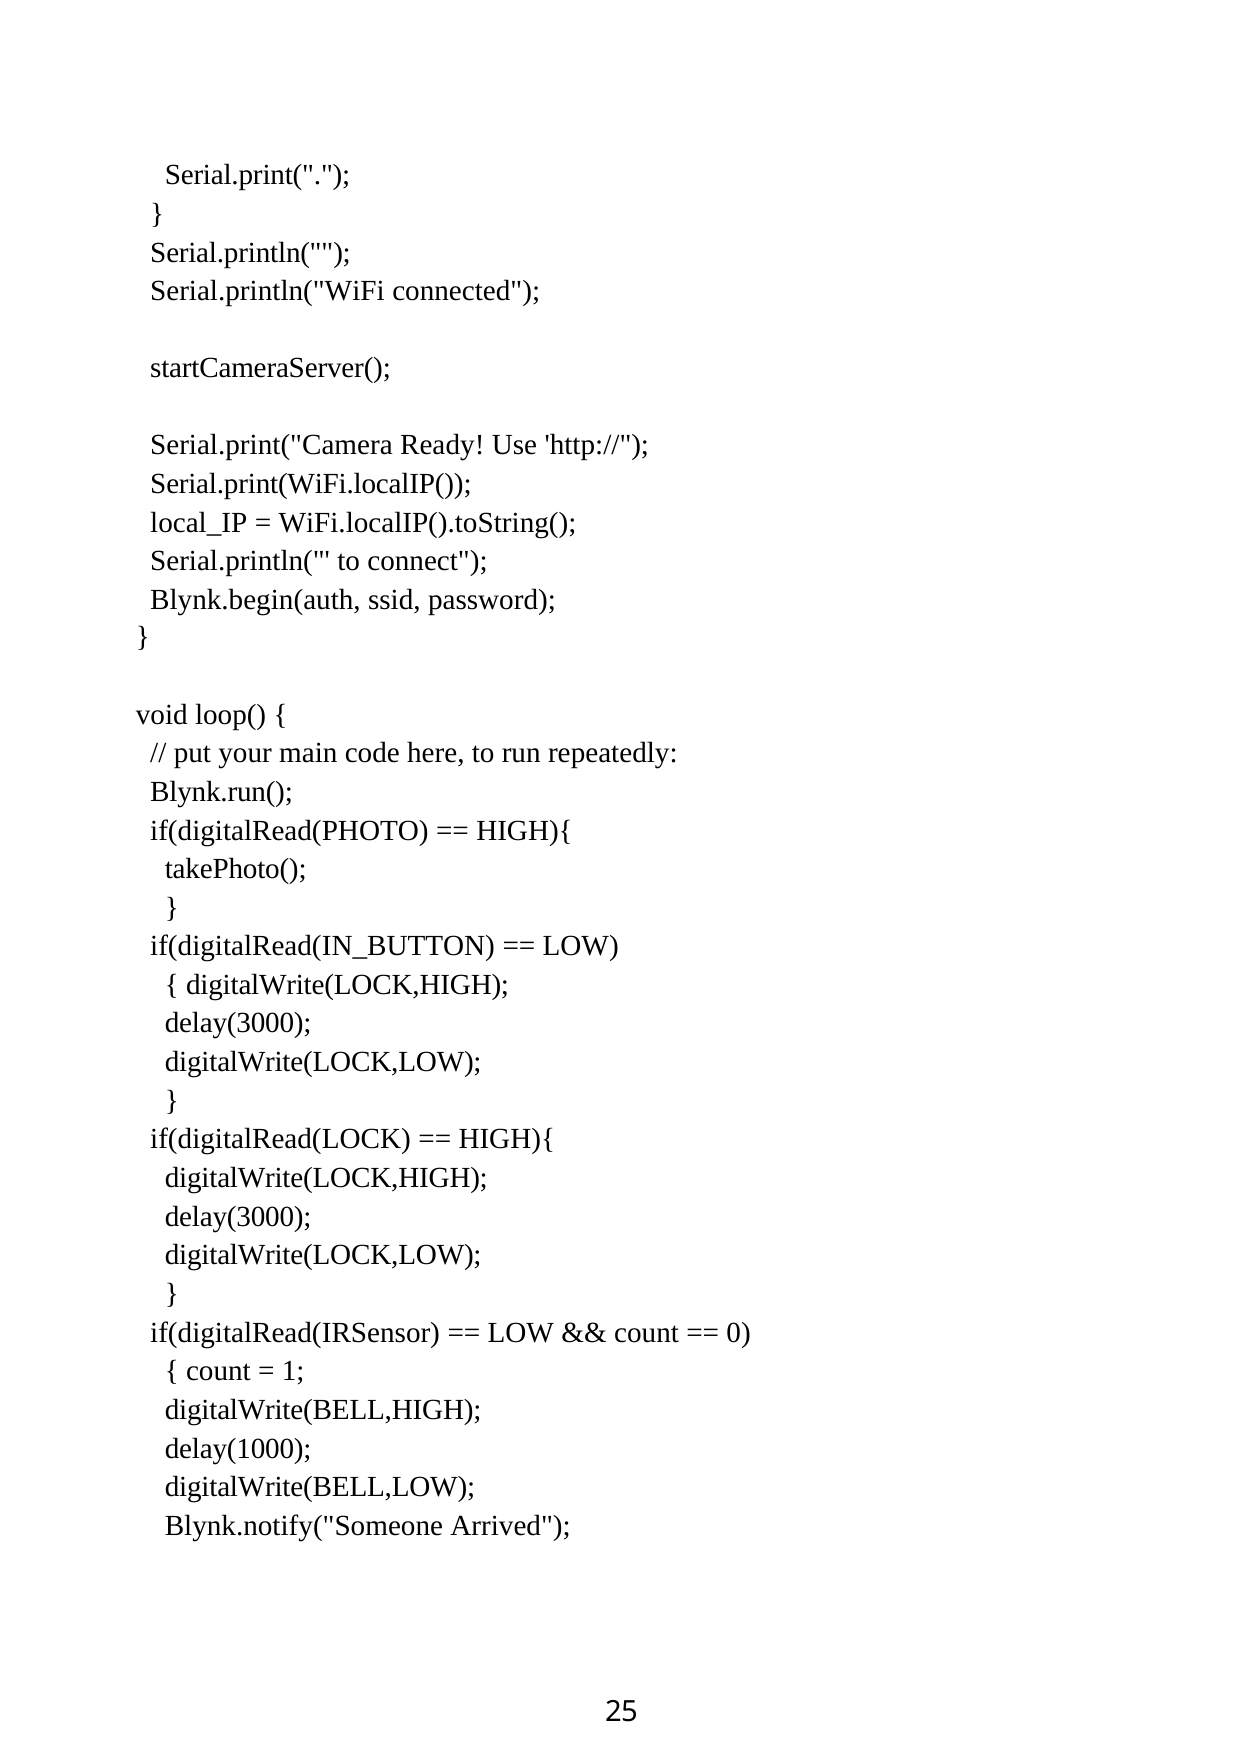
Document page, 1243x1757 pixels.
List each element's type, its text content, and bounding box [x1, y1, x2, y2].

text if(digitalRead(PHOTO) == HIGH){ takePhoto(); [150, 813, 696, 885]
text } [164, 890, 1241, 923]
text } [150, 196, 1241, 230]
text digitalWrite(BELL,HIGH); delay(1000); digitalWrite(BELL,LOW); Blynk.notify("Someone Arrived"); [164, 1392, 619, 1541]
text startCameraServer(); [150, 350, 1241, 383]
text } [136, 620, 1241, 653]
text void loop() { [136, 697, 1241, 731]
text } [164, 1276, 1241, 1310]
text Serial.println(""); Serial.println("WiFi connected"); [150, 235, 546, 307]
text // put your main code here, to run repeatedly: Blynk.run(); [150, 736, 696, 808]
text Serial.print("Camera Ready! Use 'http://"); Serial.print(WiFi.localIP()); [150, 427, 848, 499]
text if(digitalRead(IRSensor) == LOW && count == 0){ count = 1; [150, 1315, 776, 1387]
text if(digitalRead(IN_BUTTON) == LOW){ digitalWrite(LOCK,HIGH); delay(3000); digitalWrite(LOCK,LOW); [150, 928, 632, 1078]
text if(digitalRead(LOCK) == HIGH){ digitalWrite(LOCK,HIGH); delay(3000); digitalWrite(LOCK,LOW); [150, 1122, 619, 1271]
text } [164, 1083, 1241, 1117]
text Serial.print("."); [164, 157, 1241, 191]
text local_IP = WiFi.localIP().toString(); Serial.println("' to connect"); Blynk.begin(auth, ssid, password); [150, 505, 696, 615]
